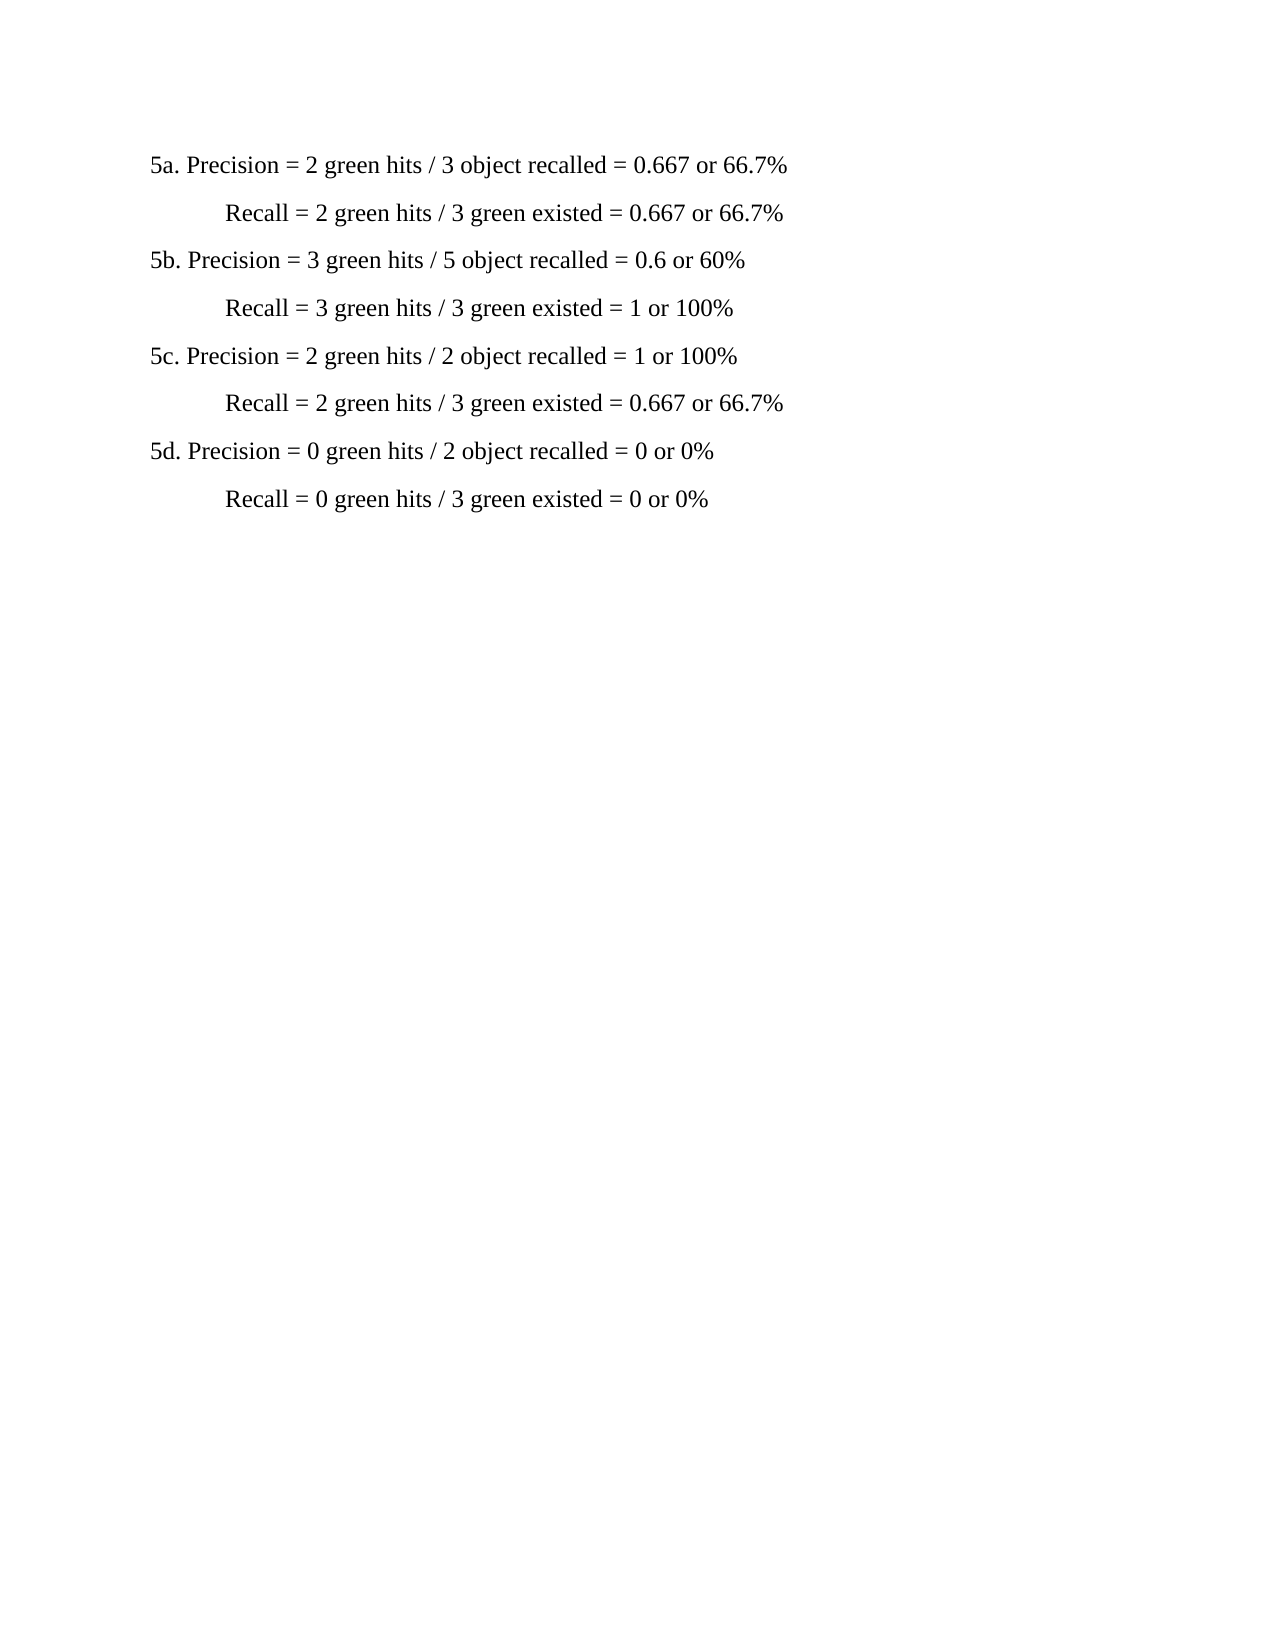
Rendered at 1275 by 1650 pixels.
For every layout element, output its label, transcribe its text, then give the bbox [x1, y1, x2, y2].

text Recall = 2 green hits / 3 green existed = 0.667 or 66.7% [150, 198, 1125, 226]
text Recall = 3 green hits / 3 green existed = 1 or 100% [150, 293, 1125, 322]
text Recall = 0 green hits / 3 green existed = 0 or 0% [150, 484, 1125, 513]
text 5a. Precision = 2 green hits / 3 object recalled = 0.667 or 66.7% [150, 150, 1125, 179]
text 5d. Precision = 0 green hits / 2 object recalled = 0 or 0% [150, 436, 1125, 465]
text 5b. Precision = 3 green hits / 5 object recalled = 0.6 or 60% [150, 245, 1125, 274]
text Recall = 2 green hits / 3 green existed = 0.667 or 66.7% [150, 388, 1125, 417]
text 5c. Precision = 2 green hits / 2 object recalled = 1 or 100% [150, 341, 1125, 369]
